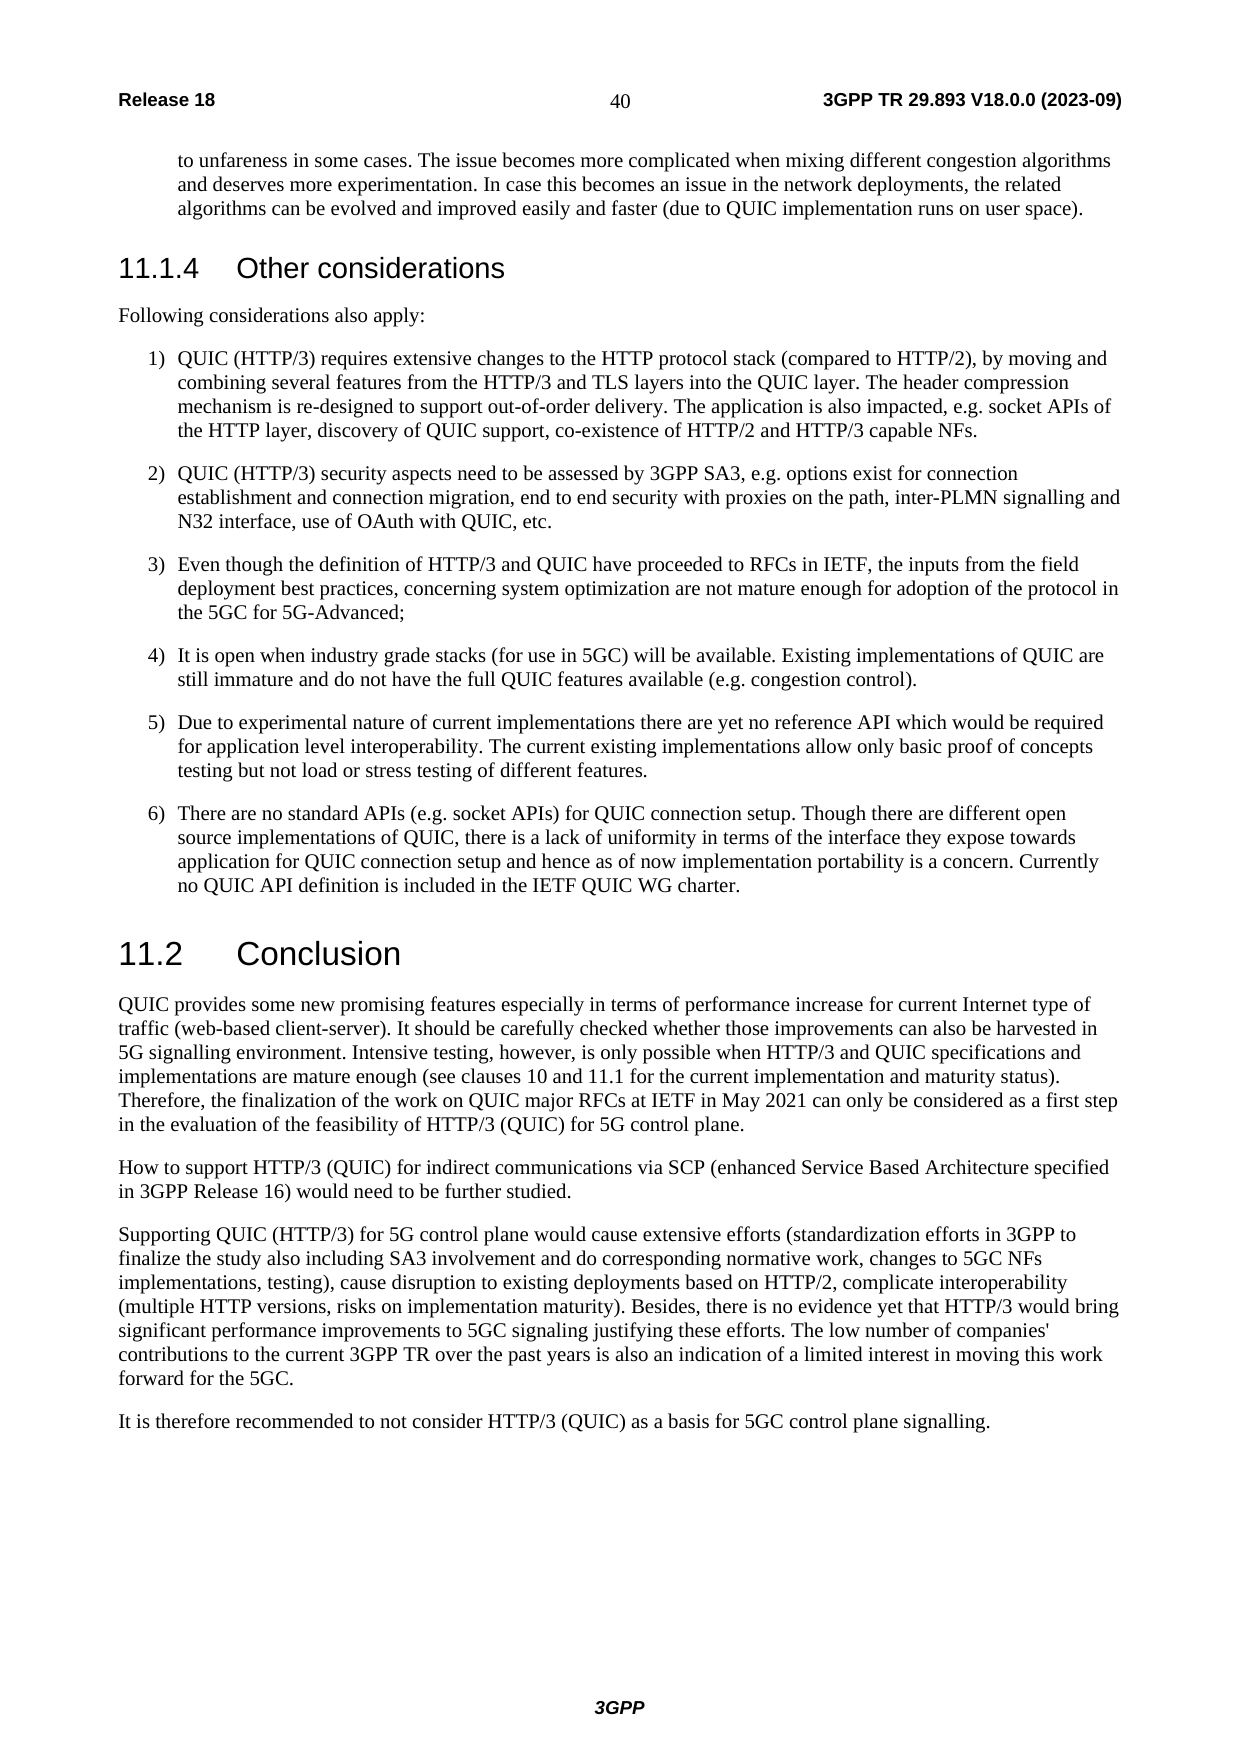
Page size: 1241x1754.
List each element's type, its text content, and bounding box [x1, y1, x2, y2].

subtitle 11.1.4 Other considerations [118, 251, 1122, 284]
text 1) QUIC (HTTP/3) requires extensive changes to the HTTP protocol stack (compared to HTTP/2), by moving and combining several features from the HTTP/3 and TLS layers into the QUIC layer. The header compression mechanism is re-designed to support out-of-order delivery. The application is also impacted, e.g. socket APIs of the HTTP layer, discovery of QUIC support, co-existence of HTTP/2 and HTTP/3 capable NFs. [148, 346, 1122, 442]
text How to support HTTP/3 (QUIC) for indirect communications via SCP (enhanced Service Based Architecture specified in 3GPP Release 16) would need to be further studied. [118, 1155, 1122, 1203]
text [148, 147, 1122, 220]
text It is therefore recommended to not consider HTTP/3 (QUIC) as a basis for 5GC control plane signalling. [118, 1409, 1122, 1433]
subtitle 11.2 Conclusion [118, 934, 1122, 973]
text Following considerations also apply: [118, 303, 1122, 327]
text 5) Due to experimental nature of current implementations there are yet no reference API which would be required for application level interoperability. The current existing implementations allow only basic proof of concepts testing but not load or stress testing of different features. [148, 710, 1122, 782]
text 6) There are no standard APIs (e.g. socket APIs) for QUIC connection setup. Though there are different open source implementations of QUIC, there is a lack of uniformity in terms of the interface they expose towards application for QUIC connection setup and hence as of now implementation portability is a concern. Currently no QUIC API definition is included in the IETF QUIC WG charter. [148, 801, 1122, 897]
text QUIC provides some new promising features especially in terms of performance increase for current Internet type of traffic (web-based client-server). It should be carefully checked whether those improvements can also be harvested in 5G signalling environment. Intensive testing, however, is only possible when HTTP/3 and QUIC specifications and implementations are mature enough (see clauses 10 and 11.1 for the current implementation and maturity status). Therefore, the finalization of the work on QUIC major RFCs at IETF in May 2021 can only be considered as a first step in the evaluation of the feasibility of HTTP/3 (QUIC) for 5G control plane. [118, 992, 1122, 1136]
text 3) Even though the definition of HTTP/3 and QUIC have proceeded to RFCs in IETF, the inputs from the field deployment best practices, concerning system optimization are not mature enough for adoption of the protocol in the 5GC for 5G-Advanced; [148, 552, 1122, 624]
text 4) It is open when industry grade stacks (for use in 5GC) will be available. Existing implementations of QUIC are still immature and do not have the full QUIC features available (e.g. congestion control). [148, 643, 1122, 691]
text 2) QUIC (HTTP/3) security aspects need to be assessed by 3GPP SA3, e.g. options exist for connection establishment and connection migration, end to end security with proxies on the path, inter-PLMN signalling and N32 interface, use of OAuth with QUIC, etc. [148, 461, 1122, 533]
text Supporting QUIC (HTTP/3) for 5G control plane would cause extensive efforts (standardization efforts in 3GPP to finalize the study also including SA3 involvement and do corresponding normative work, changes to 5GC NFs implementations, testing), cause disruption to existing deployments based on HTTP/2, complicate interoperability (multiple HTTP versions, risks on implementation maturity). Besides, there is no evidence yet that HTTP/3 would bring significant performance improvements to 5GC signaling justifying these efforts. The low number of companies' contributions to the current 3GPP TR over the past years is also an indication of a limited interest in moving this work forward for the 5GC. [118, 1222, 1122, 1390]
